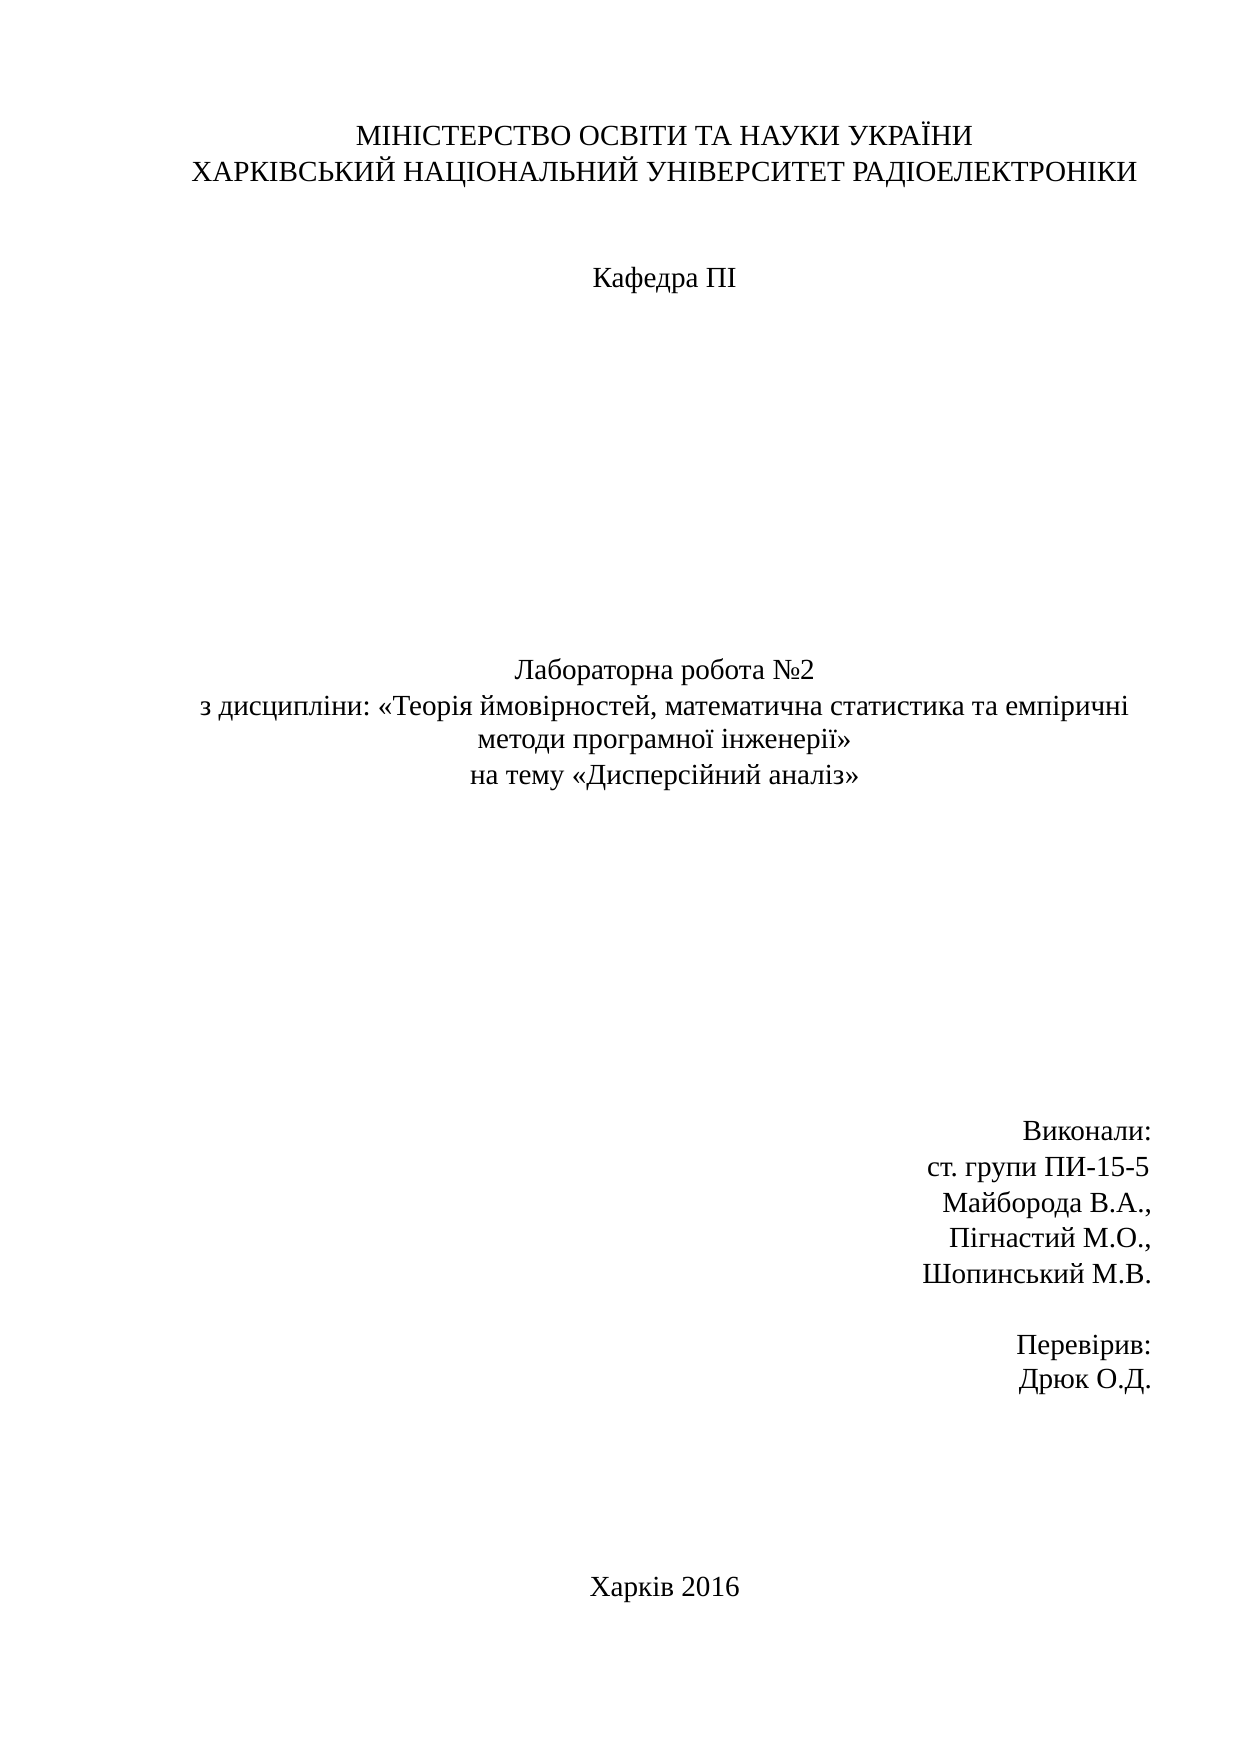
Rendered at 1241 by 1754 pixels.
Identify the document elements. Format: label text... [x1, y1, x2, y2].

text Пiгнастий М.О., [177, 1220, 1152, 1254]
text Кафедра ПІ [177, 261, 1152, 294]
text з дисципліни: «Теорія ймовірностей, математична статистика та емпіричні методи програмної інженерії» [177, 688, 1152, 755]
text на тему «Дисперсійний аналіз» [177, 757, 1152, 791]
text Шопинський М.В. [177, 1256, 1152, 1289]
text МІНІСТЕРСТВО ОСВІТИ ТА НАУКИ УКРАЇНИ [177, 118, 1152, 152]
text Майборода В.А., [177, 1185, 1152, 1218]
text Виконали: [177, 1113, 1152, 1147]
text Перевірив: Дрюк О.Д. [477, 1327, 1152, 1394]
text Харків 2016 [177, 1569, 1152, 1603]
text Лабораторна робота №2 [177, 652, 1152, 686]
text ХАРКІВСЬКИЙ НАЦІОНАЛЬНИЙ УНІВЕРСИТЕТ РАДІОЕЛЕКТРОНІКИ [177, 154, 1152, 187]
text ст. групи ПИ-15-5 [177, 1149, 1152, 1183]
